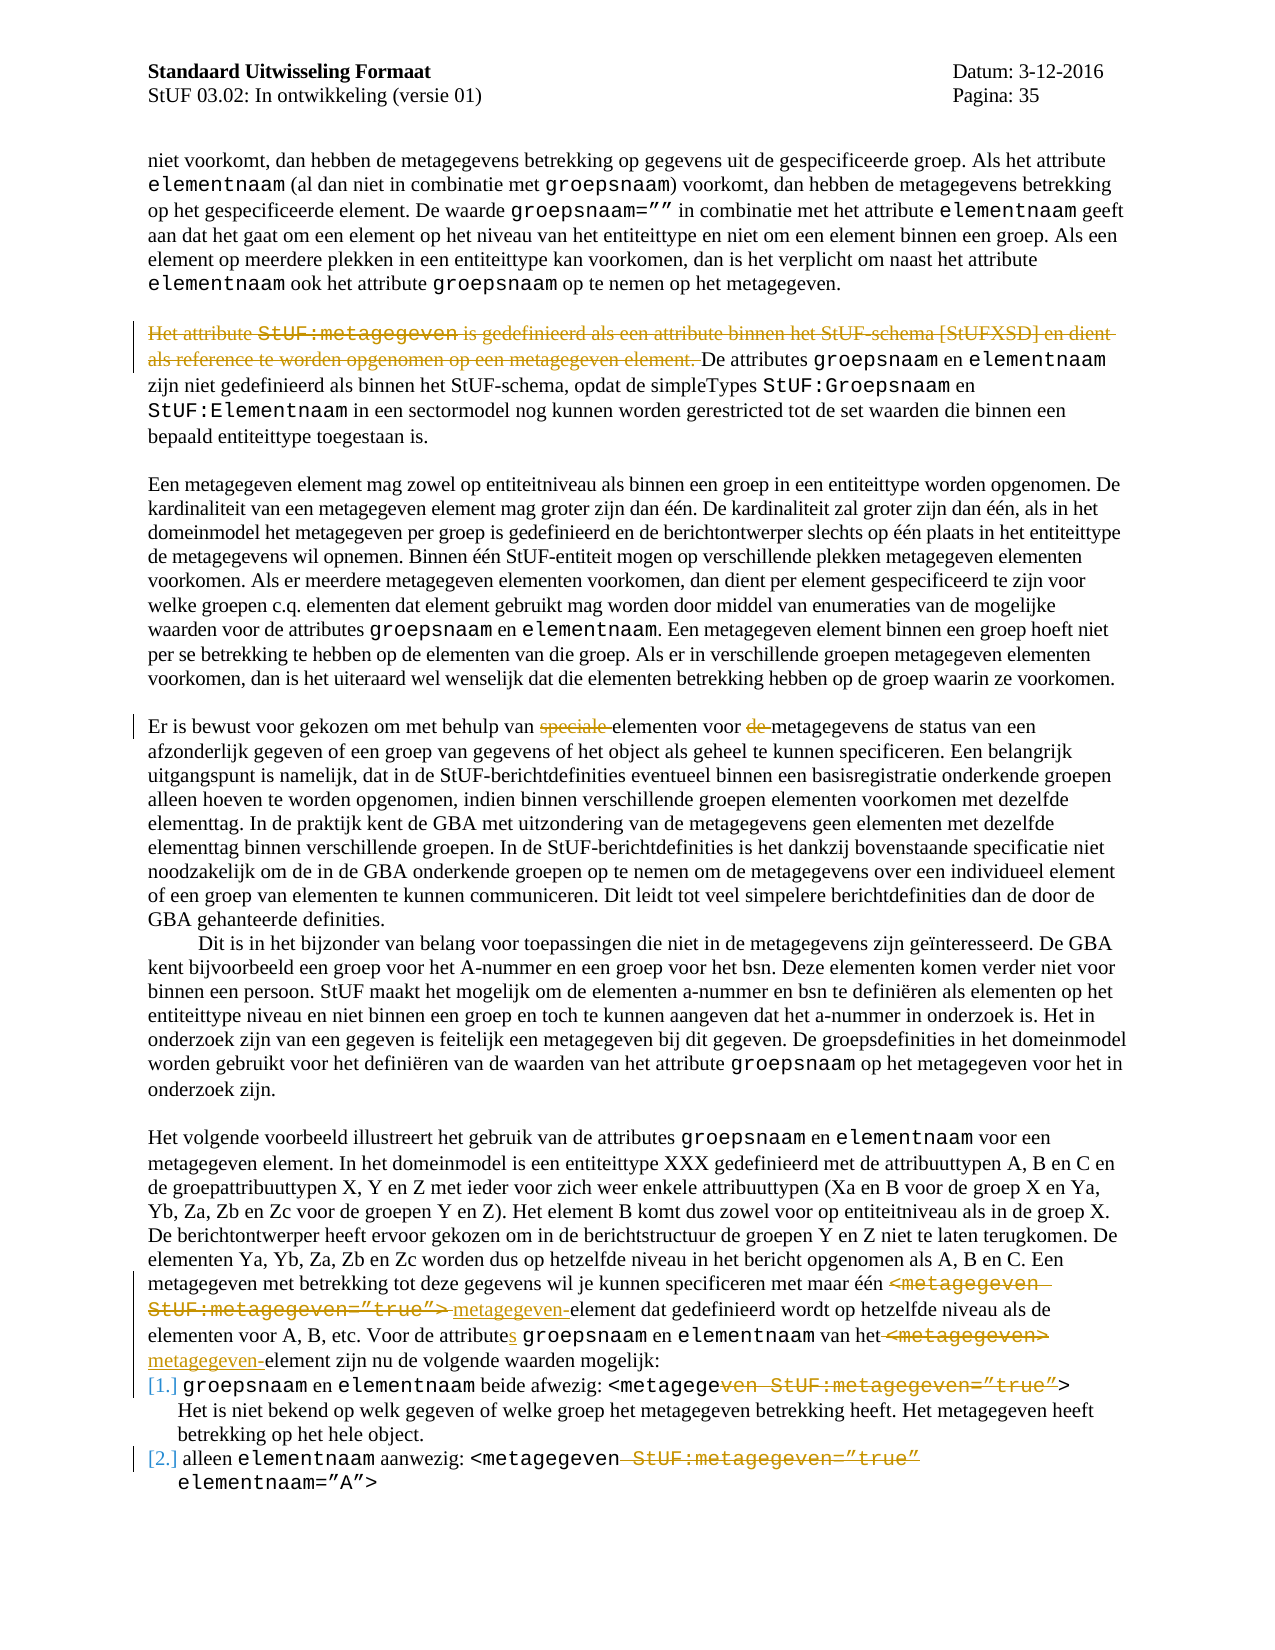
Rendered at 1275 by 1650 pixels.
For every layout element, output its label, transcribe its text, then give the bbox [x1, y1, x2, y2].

list alleen elementnaam aanwezig: <metagegeven elementnaam=”A”> [148, 1446, 1127, 1496]
list groepsnaam en elementnaam beide afwezig: <metagege> [148, 1372, 1127, 1398]
text De attributes groepsnaam en elementnaam zijn niet gedefinieerd als binnen het StUF-schema, opdat de simpleTypes StUF:Groepsnaam en StUF:Elementnaam in een sectormodel nog kunnen worden gerestricted tot de set waarden die binnen een bepaald entiteittype toegestaan is. [148, 321, 1127, 448]
text Het volgende voorbeeld illustreert het gebruik van de attributes groepsnaam en elementnaam voor een metagegeven element. In het domeinmodel is een entiteittype XXX gedefinieerd met de attribuuttypen A, B en C en de groepattribuuttypen X, Y en Z met ieder voor zich weer enkele attribuuttypen (Xa en B voor de groep X en Ya, Yb, Za, Zb en Zc voor de groepen Y en Z). Het element B komt dus zowel voor op entiteitniveau als in de groep X. De berichtontwerper heeft ervoor gekozen om in de berichtstructuur de groepen Y en Z niet te laten terugkomen. De elementen Ya, Yb, Za, Zb en Zc worden dus op hetzelfde niveau in het bericht opgenomen als A, B en C. Een metagegeven met betrekking tot deze gegevens wil je kunnen specificeren met maar één element dat gedefinieerd wordt op hetzelfde niveau als de elementen voor A, B, etc. Voor de attribute groepsnaam en elementnaam van het element zijn nu de volgende waarden mogelijk: [148, 1125, 1127, 1372]
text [148, 148, 1127, 297]
text Dit is in het bijzonder van belang voor toepassingen die niet in de metagegevens zijn geïnteresseerd. De GBA kent bijvoorbeeld een groep voor het A-nummer en een groep voor het bsn. Deze elementen komen verder niet voor binnen een persoon. StUF maakt het mogelijk om de elementen a-nummer en bsn te definiëren als elementen op het entiteittype niveau en niet binnen een groep en toch te kunnen aangeven dat het a-nummer in onderzoek is. Het in onderzoek zijn van een gegeven is feitelijk een metagegeven bij dit gegeven. De groepsdefinities in het domeinmodel worden gebruikt voor het definiëren van de waarden van het attribute groepsnaam op het metagegeven voor het in onderzoek zijn. [148, 931, 1127, 1101]
text Het is niet bekend op welk gegeven of welke groep het metagegeven betrekking heeft. Het metagegeven heeft betrekking op het hele object. [177, 1398, 1127, 1446]
text Er is bewust voor gekozen om met behulp van elementen voor metagegevens de status van een afzonderlijk gegeven of een groep van gegevens of het object als geheel te kunnen specificeren. Een belangrijk uitgangspunt is namelijk, dat in de StUF-berichtdefinities eventueel binnen een basisregistratie onderkende groepen alleen hoeven te worden opgenomen, indien binnen verschillende groepen elementen voorkomen met dezelfde elementtag. In de praktijk kent de GBA met uitzondering van de metagegevens geen elementen met dezelfde elementtag binnen verschillende groepen. In de StUF-berichtdefinities is het dankzij bovenstaande specificatie niet noodzakelijk om de in de GBA onderkende groepen op te nemen om de metagegevens over een individueel element of een groep van elementen te kunnen communiceren. Dit leidt tot veel simpelere berichtdefinities dan de door de GBA gehanteerde definities. [148, 714, 1127, 931]
text Een metagegeven element mag zowel op entiteitniveau als binnen een groep in een entiteittype worden opgenomen. De kardinaliteit van een metagegeven element mag groter zijn dan één. De kardinaliteit zal groter zijn dan één, als in het domeinmodel het metagegeven per groep is gedefinieerd en de berichtontwerper slechts op één plaats in het entiteittype de metagegevens wil opnemen. Binnen één StUF-entiteit mogen op verschillende plekken metagegeven elementen voorkomen. Als er meerdere metagegeven elementen voorkomen, dan dient per element gespecificeerd te zijn voor welke groepen c.q. elementen dat element gebruikt mag worden door middel van enumeraties van de mogelijke waarden voor de attributes groepsnaam en elementnaam. Een metagegeven element binnen een groep hoeft niet per se betrekking te hebben op de elementen van die groep. Als er in verschillende groepen metagegeven elementen voorkomen, dan is het uiteraard wel wenselijk dat die elementen betrekking hebben op de groep waarin ze voorkomen. [148, 472, 1127, 690]
